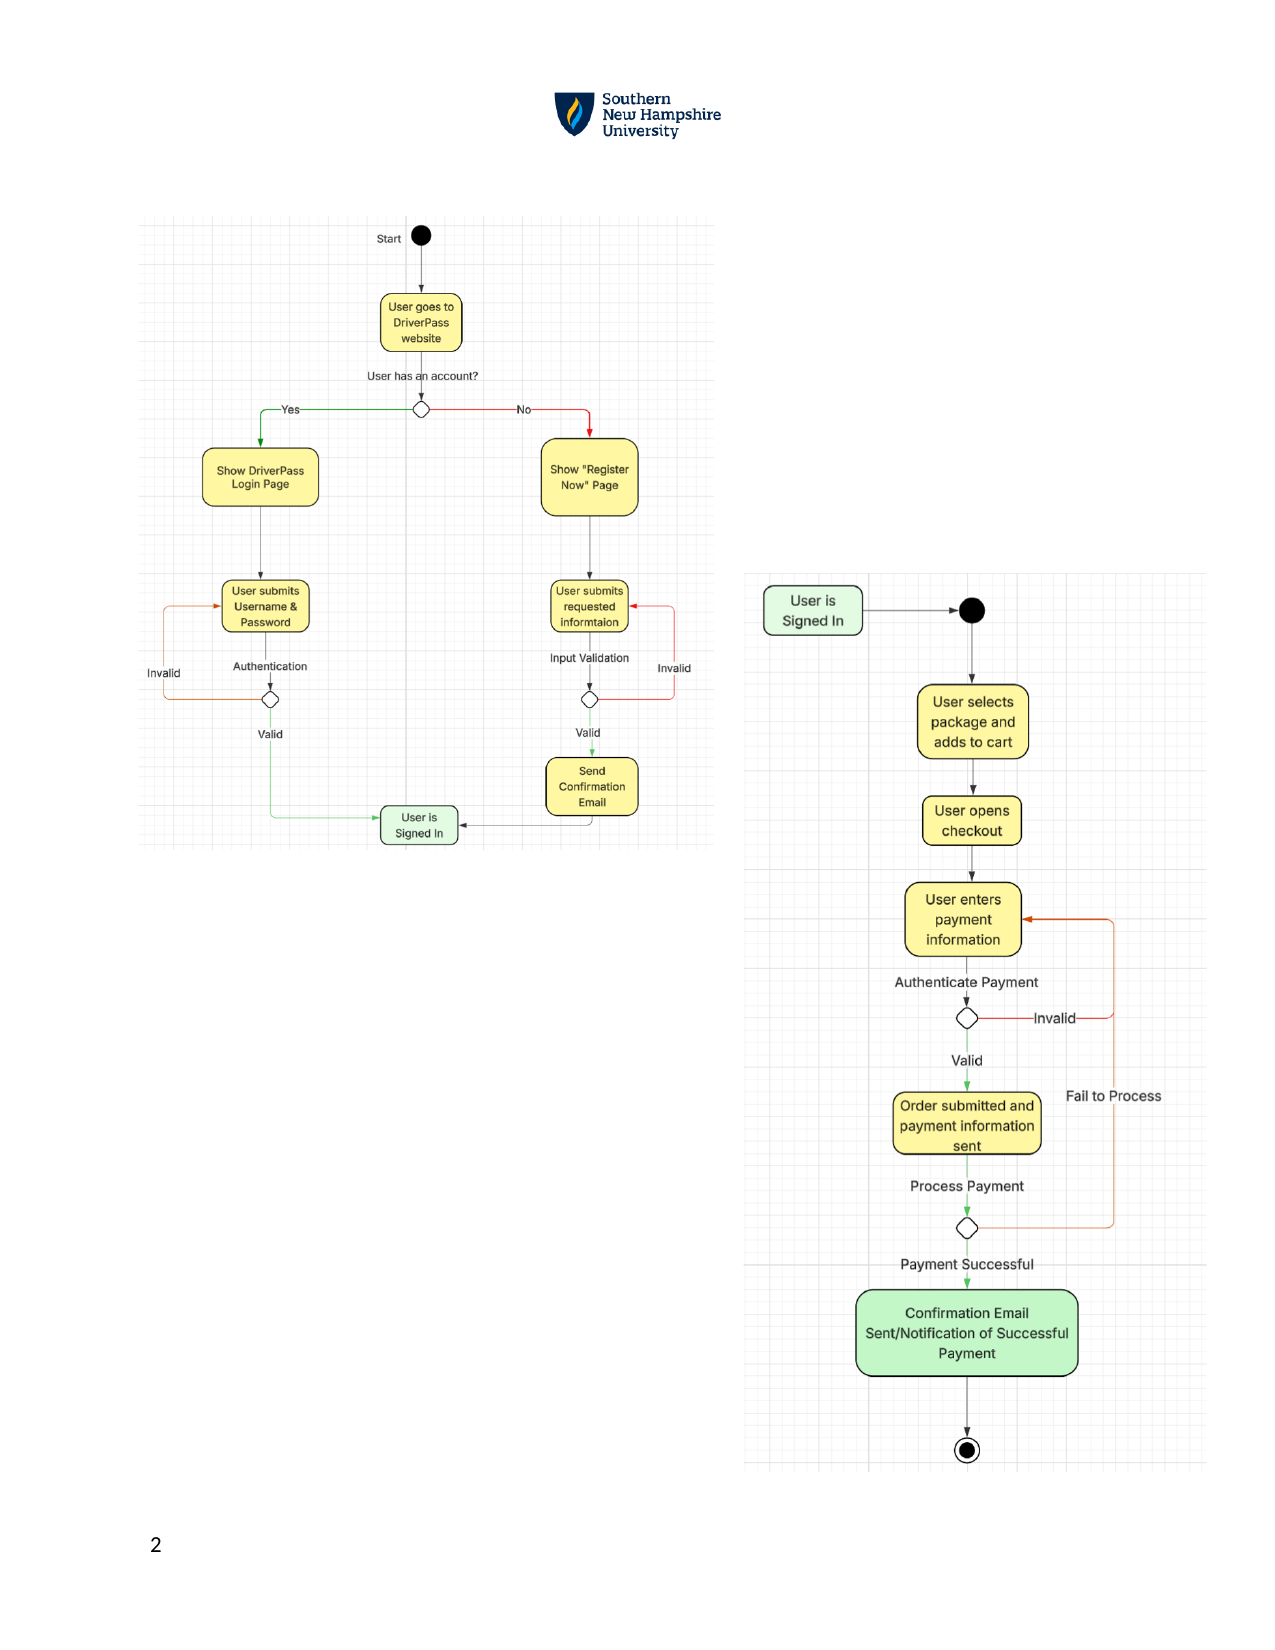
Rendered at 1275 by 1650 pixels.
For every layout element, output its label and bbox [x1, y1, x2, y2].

picture [742, 573, 1207, 1469]
picture [546, 75, 729, 154]
picture [136, 216, 714, 848]
